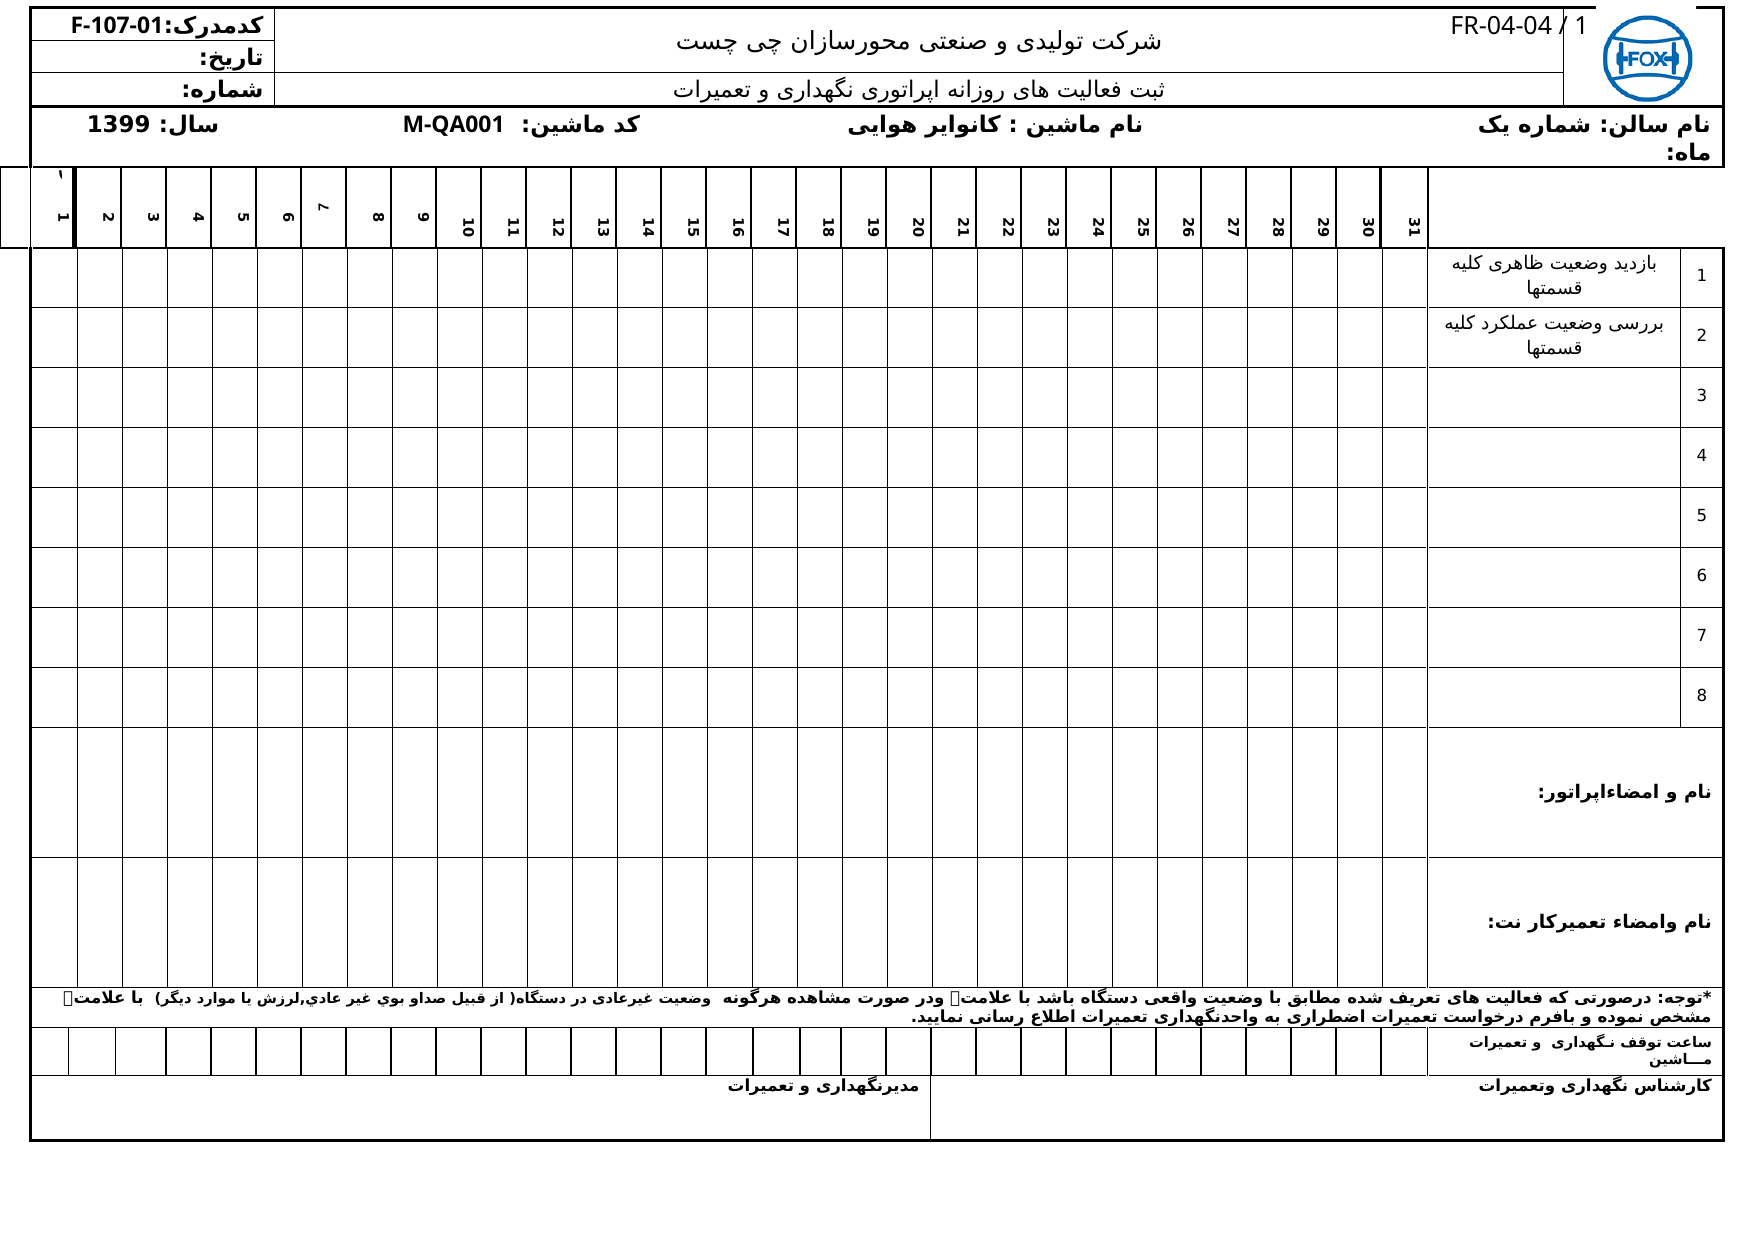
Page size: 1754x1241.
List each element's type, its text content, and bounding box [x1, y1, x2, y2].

table_cell [1338, 548, 1382, 607]
table_cell 8 [347, 168, 390, 247]
table_cell 25 [1112, 168, 1155, 247]
table_cell [933, 858, 977, 987]
table_cell 8 [1681, 668, 1722, 727]
table_cell [213, 668, 257, 727]
table_cell [618, 249, 662, 307]
table_cell [348, 728, 392, 857]
table_cell [1338, 728, 1382, 857]
table_cell [977, 1028, 1020, 1074]
table_cell [1023, 548, 1067, 607]
table_cell [933, 488, 977, 547]
table_cell 2 [77, 168, 120, 247]
table_cell [753, 488, 797, 547]
table_cell [438, 668, 482, 727]
table_cell [213, 368, 257, 427]
table_cell [213, 858, 257, 987]
table_cell [573, 249, 617, 307]
table_cell [528, 858, 572, 987]
table_cell [1338, 308, 1382, 367]
table_cell [1203, 548, 1247, 607]
table_cell [1158, 249, 1202, 307]
table_cell [1248, 488, 1292, 547]
table_cell [753, 548, 797, 607]
table_cell [1068, 548, 1112, 607]
table_cell [1068, 728, 1112, 857]
table_cell [303, 488, 347, 547]
table_cell [393, 858, 437, 987]
table_cell 10 [437, 168, 480, 247]
table_cell [1293, 428, 1337, 487]
table_cell [618, 608, 662, 667]
table_cell [1157, 1028, 1200, 1074]
table_cell [708, 488, 752, 547]
table_cell [1068, 858, 1112, 987]
table_cell [618, 428, 662, 487]
table_cell [437, 1028, 480, 1074]
table_cell ساعت توقف نـگهداری و تعمیرات مـــاشین [1428, 1027, 1722, 1074]
table_cell [1203, 858, 1247, 987]
table_cell [1203, 368, 1247, 427]
table_cell [32, 308, 77, 367]
table_cell [888, 728, 932, 857]
table_cell [1383, 607, 1427, 667]
table_cell [978, 858, 1022, 987]
table_cell [348, 308, 392, 367]
table_cell 15 [662, 168, 705, 247]
table_cell [528, 608, 572, 667]
table_cell [1383, 427, 1427, 487]
table_cell [708, 858, 752, 987]
table_cell [303, 858, 347, 987]
table_cell [168, 488, 212, 547]
table_cell [843, 858, 887, 987]
table_cell [438, 548, 482, 607]
table_cell [1203, 428, 1247, 487]
table_cell [978, 488, 1022, 547]
table_cell [1428, 427, 1680, 487]
table_cell [123, 608, 167, 667]
table_cell [1248, 608, 1292, 667]
table_cell [1158, 728, 1202, 857]
table_cell 1 [1681, 249, 1722, 307]
table_cell 21 [932, 168, 975, 247]
table_cell *توجه: درصورتی که فعالیت های تعریف شده مطابق با وضعیت واقعی دستگاه باشد با علامت ودر صورت مشاهده هرگونه وضعیت غیرعادی در دستگاه( از قبيل صداو بوي غير عادي,لرزش يا موارد ديگر) با علامت مشخص نموده و بافرم درخواست تعمیرات اضطراری به واحدنگهداری تعمیرات اطلاع رسانی نمایید. [32, 987, 1722, 1027]
table_cell [1112, 1028, 1155, 1074]
table_cell [32, 548, 77, 607]
table_cell [618, 548, 662, 607]
table_cell [348, 608, 392, 667]
table_cell [483, 308, 527, 367]
table_cell 5 [1681, 488, 1722, 547]
table_cell [303, 728, 347, 857]
table_cell [618, 308, 662, 367]
table_cell بررسی وضعیت عملکرد کلیه قسمتها [1428, 307, 1680, 367]
table_cell [708, 308, 752, 367]
table_cell 6 [257, 168, 300, 247]
table_cell [1203, 249, 1247, 307]
table_cell [798, 368, 842, 427]
table_cell [1113, 608, 1157, 667]
table_cell [573, 668, 617, 727]
table_cell 20 [887, 168, 930, 247]
table_cell [1023, 608, 1067, 667]
table_cell [483, 668, 527, 727]
table_cell [78, 308, 122, 367]
table_cell [393, 428, 437, 487]
table_cell [1383, 727, 1427, 857]
table_cell [1023, 728, 1067, 857]
table_cell [1383, 307, 1427, 367]
table_cell [801, 1028, 840, 1074]
table_cell [168, 249, 212, 307]
table_cell [663, 428, 707, 487]
table_cell [482, 1028, 525, 1074]
table_cell 9 [392, 168, 435, 247]
table_cell [888, 548, 932, 607]
table_cell [348, 368, 392, 427]
table_cell [708, 608, 752, 667]
table_cell [933, 668, 977, 727]
table_cell [1293, 548, 1337, 607]
table_cell کارشناس نگهداری وتعمیرات [931, 1075, 1722, 1139]
table_cell [116, 1028, 165, 1074]
table_cell [663, 858, 707, 987]
table_cell [258, 858, 302, 987]
table_cell [618, 668, 662, 727]
table_cell [348, 668, 392, 727]
table_cell 5 [212, 168, 255, 247]
table_cell 18 [797, 168, 840, 247]
table_cell [438, 368, 482, 427]
table_cell [978, 428, 1022, 487]
table_cell [663, 488, 707, 547]
table_cell [573, 548, 617, 607]
table_cell [123, 428, 167, 487]
table_cell [663, 668, 707, 727]
table_cell [483, 488, 527, 547]
table_cell [213, 308, 257, 367]
table_cell [1203, 488, 1247, 547]
table_cell [1158, 548, 1202, 607]
table_cell [123, 668, 167, 727]
table_cell [978, 608, 1022, 667]
table_cell [32, 247, 77, 307]
table_cell [78, 608, 122, 667]
table_cell [1158, 668, 1202, 727]
table_cell [393, 488, 437, 547]
table_cell مدیرنگهداری و تعمیرات [32, 1076, 930, 1139]
table_cell [843, 488, 887, 547]
table_cell 31 [1382, 168, 1427, 247]
table_cell [573, 728, 617, 857]
table_cell [303, 308, 347, 367]
table_cell [1293, 608, 1337, 667]
table_cell [69, 1028, 115, 1074]
table_cell [1383, 857, 1427, 987]
table_cell [933, 368, 977, 427]
table_cell [1067, 1028, 1110, 1074]
table_cell [1113, 728, 1157, 857]
table_cell [123, 249, 167, 307]
table_cell [168, 428, 212, 487]
table_cell [1248, 728, 1292, 857]
table_cell [798, 608, 842, 667]
table_cell [978, 249, 1022, 307]
table_cell [1383, 487, 1427, 547]
table_cell [1023, 858, 1067, 987]
table_cell [303, 608, 347, 667]
table_cell تاریخ: [32, 41, 274, 72]
table_cell [168, 728, 212, 857]
table_cell [438, 728, 482, 857]
table_cell [1338, 488, 1382, 547]
table_cell 4 [167, 168, 210, 247]
table_cell [1158, 428, 1202, 487]
table_cell [1113, 548, 1157, 607]
table_cell [798, 308, 842, 367]
table_cell [258, 428, 302, 487]
table_cell [933, 548, 977, 607]
table_header [1697, 9, 1722, 105]
table_cell [438, 488, 482, 547]
table_cell 27 [1202, 168, 1245, 247]
table_cell [618, 368, 662, 427]
table_cell [843, 428, 887, 487]
table_cell [753, 368, 797, 427]
table_cell [887, 1028, 930, 1074]
table_cell [843, 668, 887, 727]
table_cell [1113, 308, 1157, 367]
table_cell [1202, 1028, 1245, 1074]
table_cell [393, 728, 437, 857]
table_cell [753, 308, 797, 367]
table_cell [483, 608, 527, 667]
table_cell [168, 368, 212, 427]
table_cell [753, 249, 797, 307]
table_cell [708, 428, 752, 487]
table_cell [708, 548, 752, 607]
table_cell 22 [977, 168, 1020, 247]
table_cell [78, 428, 122, 487]
table_cell [258, 668, 302, 727]
table_cell [1383, 367, 1427, 427]
table_cell [1158, 488, 1202, 547]
table_cell [888, 428, 932, 487]
table_cell 28 [1247, 168, 1290, 247]
table_cell [1158, 608, 1202, 667]
table_cell [1383, 667, 1427, 727]
table_cell [78, 368, 122, 427]
table_cell [212, 1028, 255, 1074]
table_cell [1428, 547, 1680, 607]
table_cell 1 [31, 166, 72, 247]
table_cell 14 [617, 168, 660, 247]
table_cell [438, 249, 482, 307]
table_cell [483, 428, 527, 487]
table_cell شماره: [32, 73, 274, 105]
table_cell [1068, 368, 1112, 427]
table_cell بازدید وضعیت ظاهری کلیه قسمتها [1428, 249, 1680, 307]
table_cell [843, 249, 887, 307]
table_cell [1068, 608, 1112, 667]
table_cell [1022, 1028, 1065, 1074]
table_cell [348, 548, 392, 607]
table_cell [168, 308, 212, 367]
table_cell [32, 1028, 68, 1074]
table_cell [1113, 368, 1157, 427]
table_cell [1023, 668, 1067, 727]
table_cell [708, 249, 752, 307]
table_cell [348, 488, 392, 547]
table_header [1564, 9, 1595, 105]
table_cell [662, 1028, 705, 1074]
table_cell [1023, 308, 1067, 367]
table_cell [78, 858, 122, 987]
table_cell [1428, 607, 1680, 667]
table_cell 11 [482, 168, 525, 247]
table_cell [1203, 308, 1247, 367]
table_cell 17 [752, 168, 795, 247]
table_cell [303, 668, 347, 727]
table_cell [1428, 367, 1680, 427]
table_cell [708, 368, 752, 427]
table_cell [754, 1028, 799, 1074]
table_cell [78, 488, 122, 547]
picture [1595, 6, 1697, 105]
table_cell [1293, 249, 1337, 307]
table_cell [483, 858, 527, 987]
table_cell [708, 668, 752, 727]
table_cell [978, 368, 1022, 427]
table_cell [213, 608, 257, 667]
table_cell [32, 428, 77, 487]
table_cell [1023, 249, 1067, 307]
table_cell [483, 728, 527, 857]
table_cell [1293, 668, 1337, 727]
table_cell [1023, 428, 1067, 487]
table_cell [798, 249, 842, 307]
table_cell [1248, 428, 1292, 487]
table_cell 30 [1337, 168, 1379, 247]
table_cell [573, 608, 617, 667]
table_cell [663, 608, 707, 667]
table_cell [1338, 608, 1382, 667]
table_cell [843, 608, 887, 667]
table_cell [617, 1028, 660, 1074]
table_cell [123, 548, 167, 607]
table_cell [348, 428, 392, 487]
table_cell [1338, 858, 1382, 987]
table_cell [1023, 368, 1067, 427]
table_cell [753, 728, 797, 857]
table_cell [843, 548, 887, 607]
table_cell [1383, 247, 1427, 307]
table_cell [888, 249, 932, 307]
table_cell [78, 668, 122, 727]
table_cell [528, 368, 572, 427]
table_cell 3 [122, 168, 165, 247]
table_cell 2 [1681, 308, 1722, 367]
table_cell [1023, 488, 1067, 547]
table_cell [393, 608, 437, 667]
table_cell [618, 728, 662, 857]
table_cell 7 [302, 168, 345, 247]
table_cell [978, 728, 1022, 857]
table_cell [1382, 1027, 1427, 1074]
table_cell 26 [1157, 168, 1200, 247]
table_cell [1203, 728, 1247, 857]
table_cell [32, 608, 77, 667]
table_cell 29 [1292, 168, 1335, 247]
table_cell [753, 608, 797, 667]
table_cell [528, 548, 572, 607]
table_cell [798, 428, 842, 487]
table_cell [933, 608, 977, 667]
table_cell [663, 728, 707, 857]
table_cell نام و امضاءاپراتور: [1428, 727, 1722, 857]
table_cell [213, 728, 257, 857]
table_cell [573, 858, 617, 987]
table_cell [1113, 428, 1157, 487]
table_cell [1203, 668, 1247, 727]
table_cell [393, 249, 437, 307]
table_cell [123, 728, 167, 857]
table_cell [528, 428, 572, 487]
table_cell [123, 488, 167, 547]
table_cell [978, 548, 1022, 607]
table_cell [1248, 308, 1292, 367]
table_cell [258, 728, 302, 857]
table_cell [753, 858, 797, 987]
table_header کدمدرک:F-107-01 [32, 9, 274, 40]
table_cell [888, 668, 932, 727]
table_cell [258, 488, 302, 547]
table_cell [392, 1028, 435, 1074]
table_cell [258, 608, 302, 667]
table_cell 12 [527, 168, 570, 247]
table_cell [213, 249, 257, 307]
table_cell [32, 858, 77, 987]
table_cell [483, 368, 527, 427]
table_cell [933, 428, 977, 487]
table_cell 3 [1681, 368, 1722, 427]
table_cell [663, 548, 707, 607]
table_cell [933, 249, 977, 307]
table_cell [1293, 488, 1337, 547]
table_cell [843, 728, 887, 857]
table_cell [1293, 368, 1337, 427]
table_cell [393, 548, 437, 607]
table_cell ثبت فعالیت های روزانه اپراتوری نگهداری و تعمیرات [275, 73, 1563, 105]
table_cell [573, 488, 617, 547]
table_cell [1068, 668, 1112, 727]
table_cell [1248, 368, 1292, 427]
table_cell [167, 1028, 210, 1074]
table_cell [1113, 488, 1157, 547]
table_cell [663, 249, 707, 307]
table_cell [753, 668, 797, 727]
table_cell [528, 668, 572, 727]
table_cell [1113, 668, 1157, 727]
table_cell [527, 1028, 570, 1074]
table_cell [798, 488, 842, 547]
table_cell [573, 428, 617, 487]
table_cell [573, 308, 617, 367]
table_cell [1248, 249, 1292, 307]
table_cell [303, 548, 347, 607]
table_cell [78, 548, 122, 607]
table_cell [1428, 667, 1680, 727]
table_cell [1338, 368, 1382, 427]
table_cell [32, 488, 77, 547]
table_cell [888, 368, 932, 427]
table_cell 13 [572, 168, 615, 247]
table_cell [258, 368, 302, 427]
table_cell [258, 249, 302, 307]
table_cell [168, 858, 212, 987]
table_cell [663, 368, 707, 427]
table_cell [438, 858, 482, 987]
table_cell [528, 728, 572, 857]
table_cell [123, 308, 167, 367]
table_cell [843, 308, 887, 367]
table_cell [168, 668, 212, 727]
table_cell [302, 1028, 345, 1074]
table_cell [393, 308, 437, 367]
table_cell [663, 308, 707, 367]
table_cell 4 [1681, 428, 1722, 487]
table_cell [528, 488, 572, 547]
table_cell [303, 428, 347, 487]
table_cell [618, 488, 662, 547]
table_cell [303, 368, 347, 427]
table_cell [1158, 308, 1202, 367]
table_cell [483, 249, 527, 307]
table_cell [1113, 249, 1157, 307]
table_cell [573, 368, 617, 427]
table_cell [1068, 488, 1112, 547]
table_cell [933, 728, 977, 857]
table_cell [213, 548, 257, 607]
table_cell [753, 428, 797, 487]
table_cell [483, 548, 527, 607]
table_cell [978, 308, 1022, 367]
table_cell [1068, 308, 1112, 367]
table_cell [1203, 608, 1247, 667]
table_cell 6 [1681, 548, 1722, 607]
table_cell [347, 1028, 390, 1074]
table_cell [1338, 249, 1382, 307]
table_cell [932, 1028, 975, 1074]
table_cell 23 [1022, 168, 1065, 247]
table_cell [798, 858, 842, 987]
table_cell 19 [842, 168, 885, 247]
table_cell [348, 858, 392, 987]
table_cell [303, 249, 347, 307]
table_cell [978, 668, 1022, 727]
table_cell [528, 308, 572, 367]
table_cell 24 [1067, 168, 1110, 247]
table_cell [438, 608, 482, 667]
table_cell [528, 249, 572, 307]
table_cell [798, 668, 842, 727]
table_cell [1068, 249, 1112, 307]
table_cell [1068, 428, 1112, 487]
table_cell [1248, 548, 1292, 607]
table_cell [393, 368, 437, 427]
table_cell [213, 428, 257, 487]
table_header شرکت تولیدی و صنعتی محورسازان چی چست [275, 9, 1563, 72]
table_cell [888, 858, 932, 987]
table_cell [1293, 308, 1337, 367]
table_cell [1428, 487, 1680, 547]
table_cell [393, 668, 437, 727]
table_cell [123, 858, 167, 987]
table_cell [1338, 428, 1382, 487]
table_cell [798, 548, 842, 607]
table_cell [438, 428, 482, 487]
table_cell [888, 308, 932, 367]
table_cell [1248, 858, 1292, 987]
table_cell [1113, 858, 1157, 987]
table_cell [348, 249, 392, 307]
table_cell [708, 728, 752, 857]
table_cell [168, 608, 212, 667]
table_cell [1293, 858, 1337, 987]
table_cell [1248, 668, 1292, 727]
table_cell [1247, 1028, 1290, 1074]
table_cell [1338, 668, 1382, 727]
table_cell [888, 608, 932, 667]
table_cell [438, 308, 482, 367]
table_cell 7 [1681, 608, 1722, 667]
table_cell نام وامضاء تعمیرکار نت: [1428, 857, 1722, 987]
table_cell [1292, 1028, 1335, 1074]
table_cell [78, 728, 122, 857]
table_cell [1293, 728, 1337, 857]
table_cell [258, 308, 302, 367]
table_cell [257, 1028, 300, 1074]
table_cell [618, 858, 662, 987]
table_cell [32, 368, 77, 427]
table_cell [1158, 858, 1202, 987]
table_cell [78, 249, 122, 307]
table_cell [842, 1028, 885, 1074]
table_cell [1158, 368, 1202, 427]
table_cell [32, 728, 77, 857]
table_cell [798, 728, 842, 857]
table_cell [123, 368, 167, 427]
table_cell [1383, 547, 1427, 607]
table_cell [888, 488, 932, 547]
table_cell 16 [707, 168, 750, 247]
table_cell [258, 548, 302, 607]
table_cell [707, 1028, 752, 1074]
table_cell [32, 668, 77, 727]
table_cell نام سالن: شماره یک نام ماشین : کانوایر هوایی کد ماشین: M-QA001 سال: 1399 ماه: [32, 108, 1722, 166]
table_cell [933, 308, 977, 367]
table_cell [843, 368, 887, 427]
table_cell [213, 488, 257, 547]
table_cell [572, 1028, 615, 1074]
table_cell [168, 548, 212, 607]
table_cell [1337, 1028, 1380, 1074]
